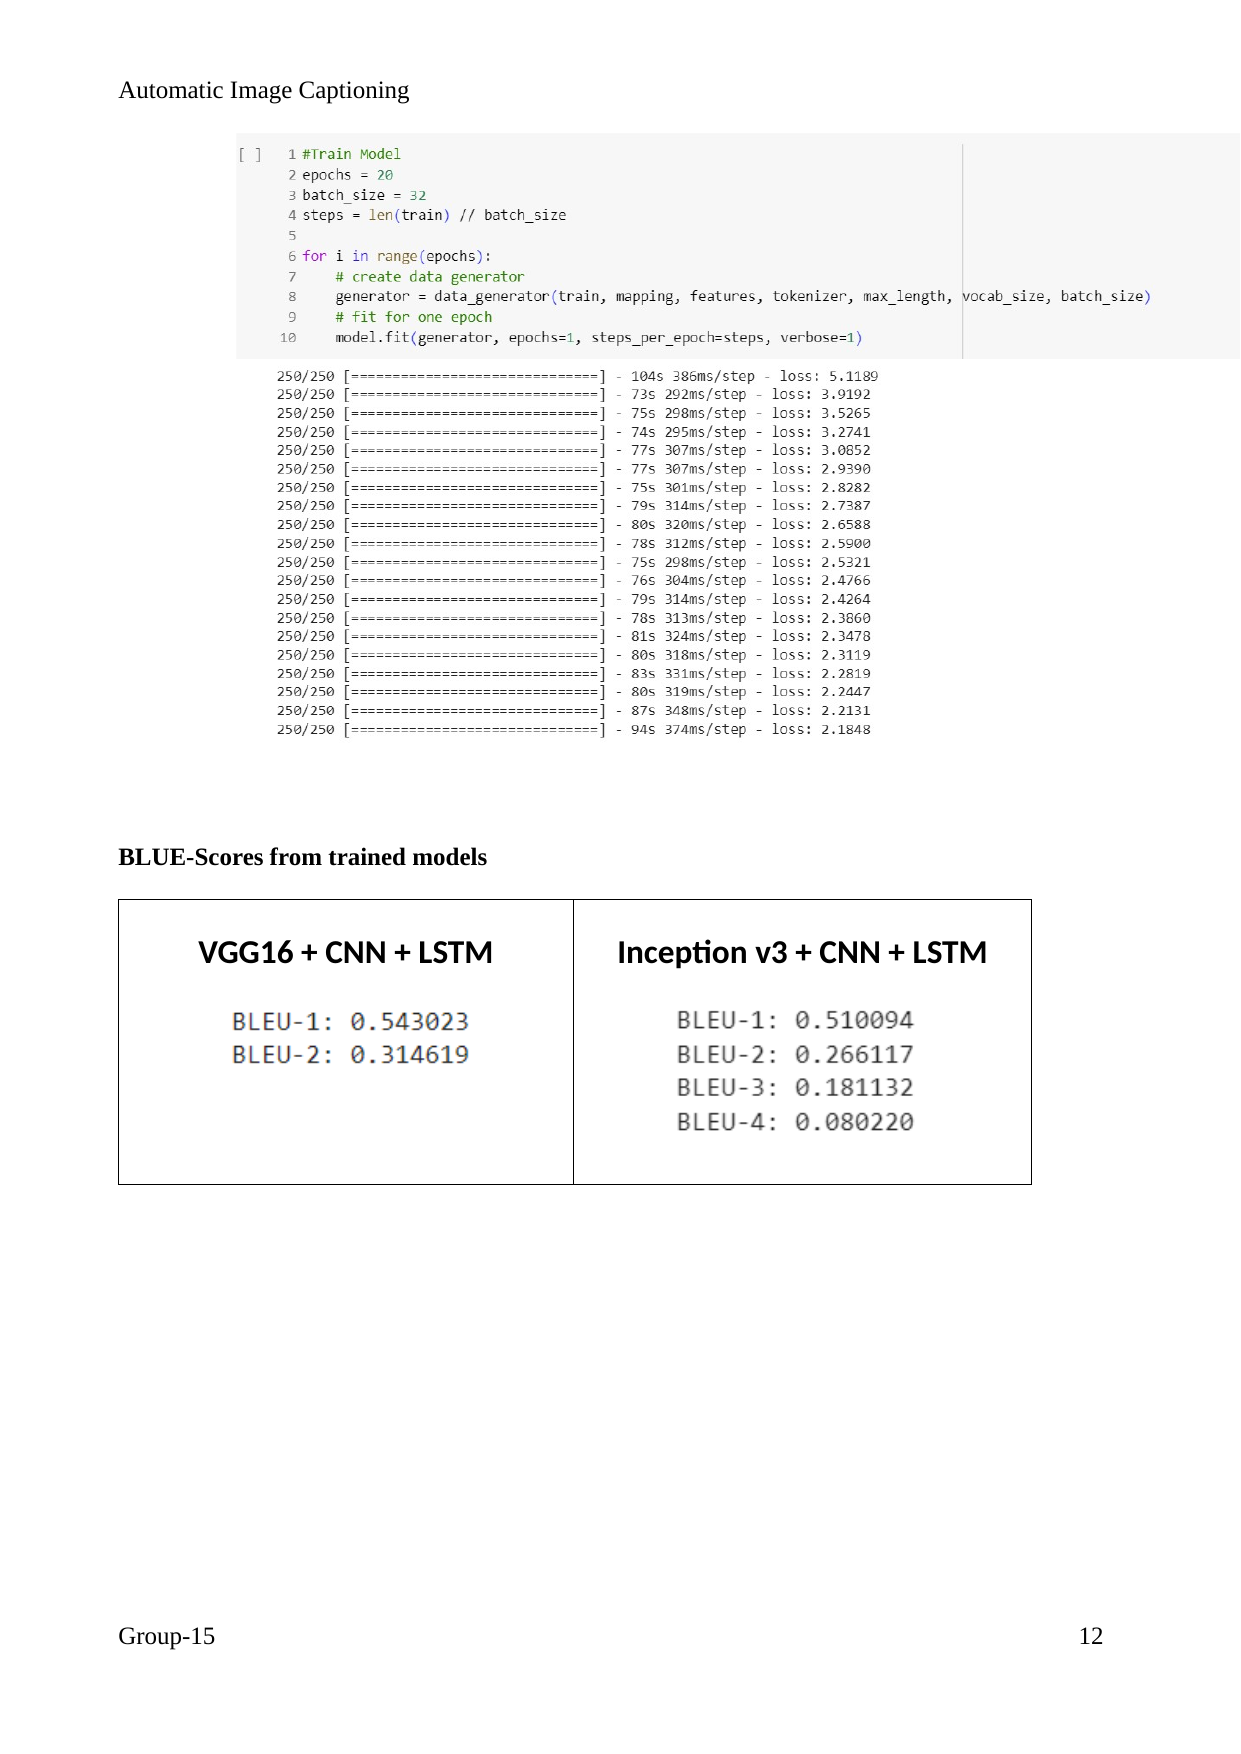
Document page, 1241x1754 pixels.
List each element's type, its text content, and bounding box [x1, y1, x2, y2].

picture [656, 1002, 949, 1154]
picture [236, 132, 1241, 756]
table_header VGG16 + CNN + LSTM [119, 900, 573, 1184]
picture [208, 1002, 484, 1079]
table_header Inception v3 + CNN + LSTM [574, 900, 1031, 1184]
text BLUE-Scores from trained models [118, 842, 1122, 871]
